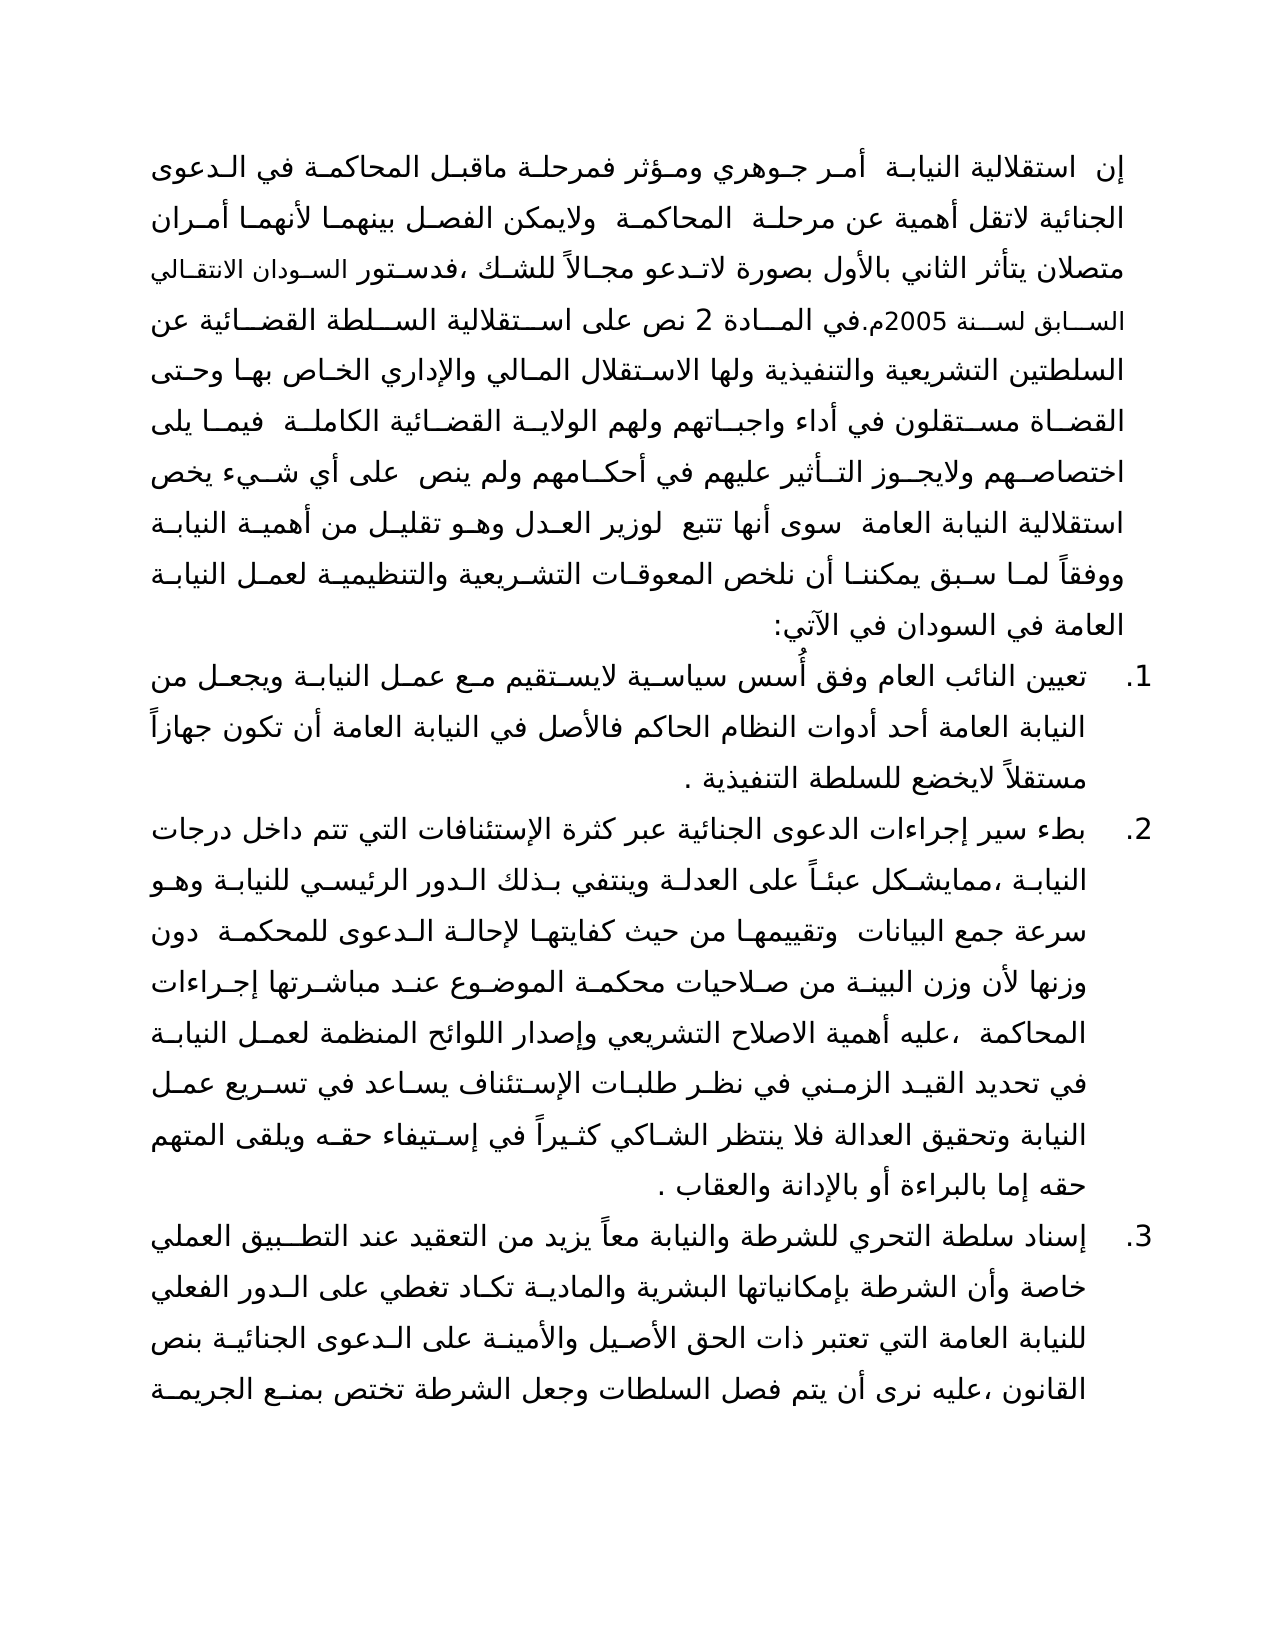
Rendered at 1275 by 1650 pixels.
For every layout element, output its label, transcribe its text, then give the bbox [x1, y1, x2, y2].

list بطء سير إجراءات الدعوى الجنائية عبر كثرة الإستئنافات التي تتم داخل درجات النيابة ،ممايشكل عبئاً على العدلة وينتفي بذلك الدور الرئيسي للنيابة وهو سرعة جمع البيانات وتقييمها من حيث كفايتها لإحالة الدعوى للمحكمة دون وزنها لأن وزن البينة من صلاحيات محكمة الموضوع عند مباشرتها إجراءات المحاكمة ،عليه أهمية الاصلاح التشريعي وإصدار اللوائح المنظمة لعمل النيابة في تحديد القيد الزمني في نظر طلبات الإستئناف يساعد في تسريع عمل النيابة وتحقيق العدالة فلا ينتظر الشاكي كثيراً في إستيفاء حقه ويلقى المتهم حقه إما بالبراءة أو بالإدانة والعقاب . [150, 812, 1125, 1203]
list تعيين النائب العام وفق أُسس سياسية لايستقيم مع عمل النيابة ويجعل من النيابة العامة أحد أدوات النظام الحاكم فالأصل في النيابة العامة أن تكون جهازاً مستقلاً لايخضع للسلطة التنفيذية . [150, 659, 1125, 795]
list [150, 1220, 1125, 1406]
text إن استقلالية النيابة أمر جوهري ومؤثر فمرحلة ماقبل المحاكمة في الدعوى الجنائية لاتقل أهمية عن مرحلة المحاكمة ولايمكن الفصل بينهما لأنهما أمران متصلان يتأثر الثاني بالأول بصورة لاتدعو مجالاً للشك ،فدستور السودان الانتقالي السابق لسنة 2005م.في المادة 2 نص على استقلالية السلطة القضائية عن السلطتين التشريعية والتنفيذية ولها الاستقلال المالي والإداري الخاص بها وحتى القضاة مستقلون في أداء واجباتهم ولهم الولاية القضائية الكاملة فيما يلى اختصاصهم ولايجوز التأثير عليهم في أحكامهم ولم ينص على أي شيء يخص استقلالية النيابة العامة سوى أنها تتبع لوزير العدل وهو تقليل من أهمية النيابة ووفقاً لما سبق يمكننا أن نلخص المعوقات التشريعية والتنظيمية لعمل النيابة العامة في السودان في الآتي: [150, 150, 1125, 642]
